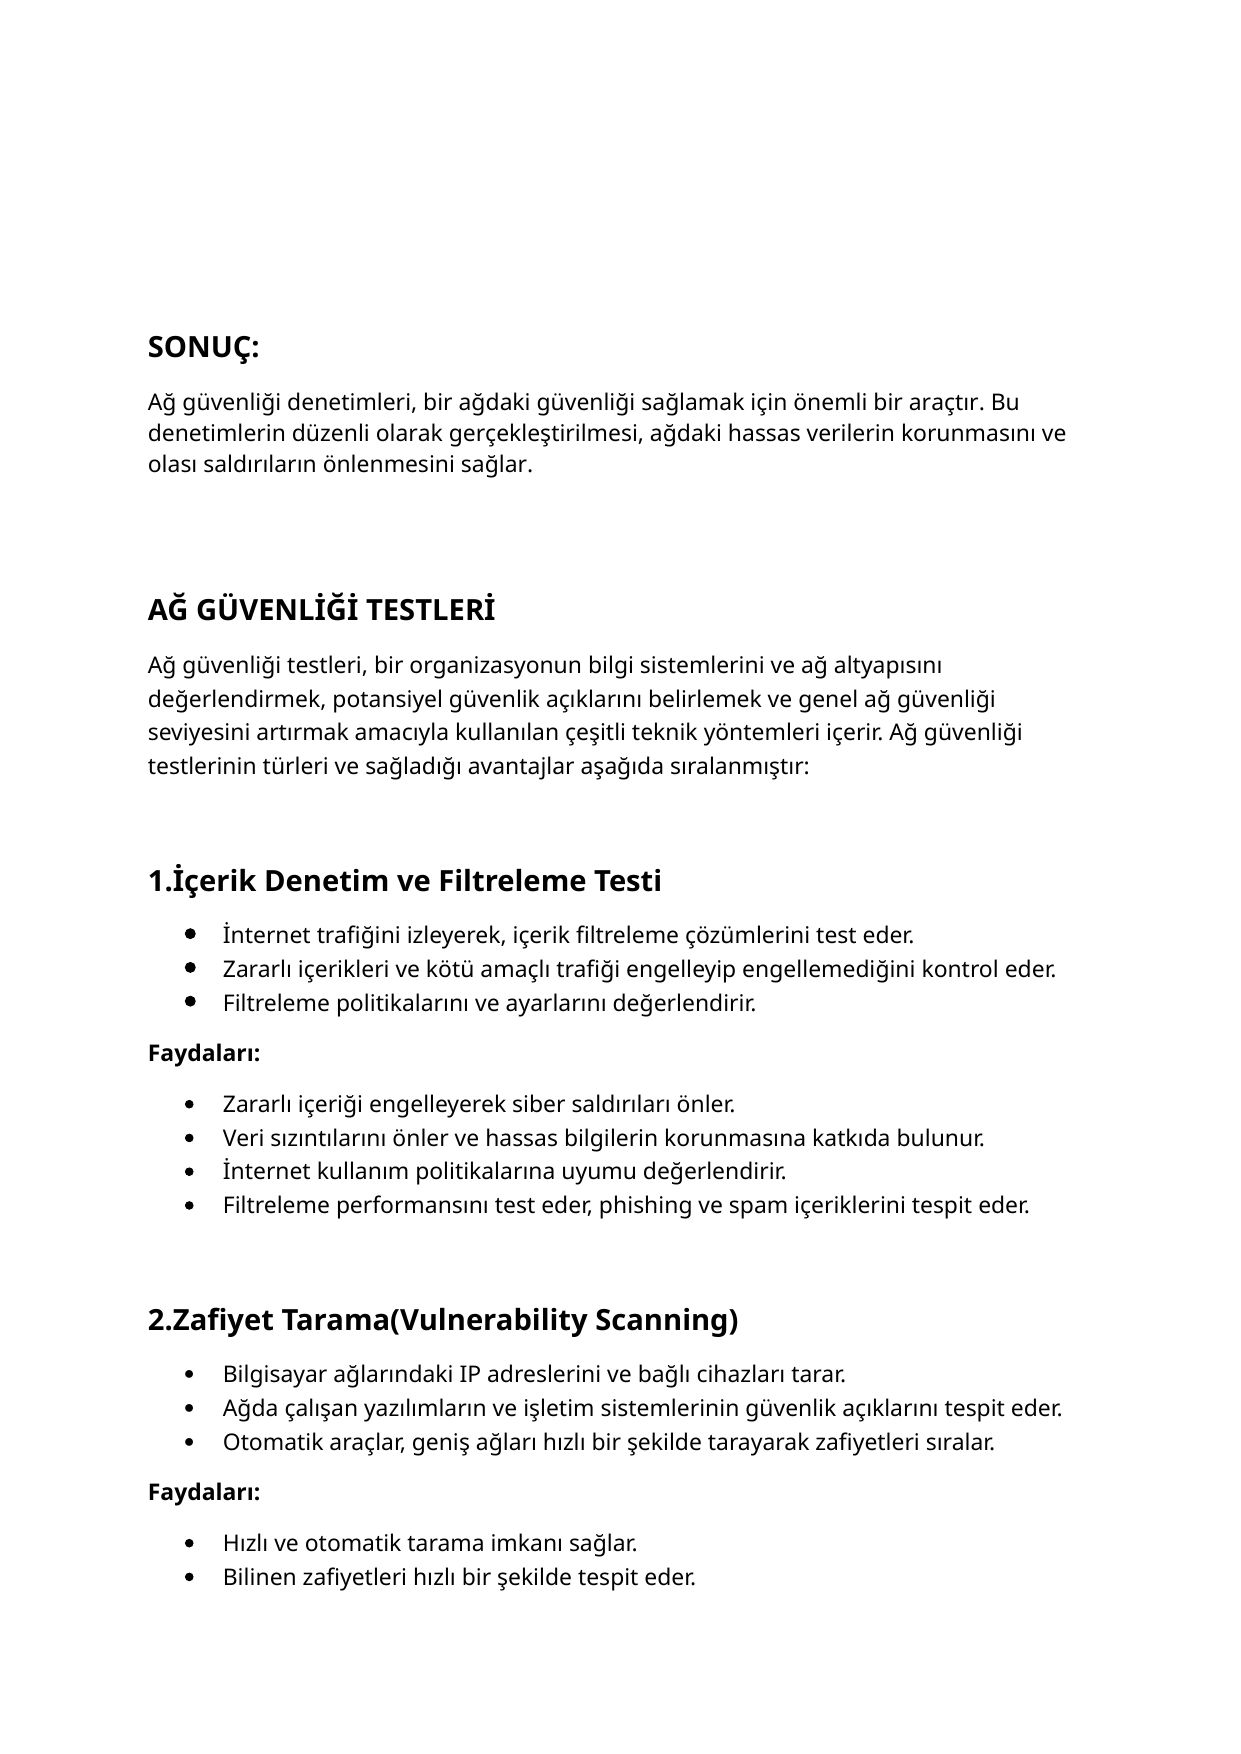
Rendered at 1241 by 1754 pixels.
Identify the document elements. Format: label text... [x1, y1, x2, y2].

list Veri sızıntılarını önler ve hassas bilgilerin korunmasına katkıda bulunur. [185, 1122, 1093, 1153]
list Bilinen zafiyetleri hızlı bir şekilde tespit eder. [185, 1561, 1093, 1592]
list Ağda çalışan yazılımların ve işletim sistemlerinin güvenlik açıklarını tespit eder. [185, 1392, 1093, 1423]
list Filtreleme performansını test eder, phishing ve spam içeriklerini tespit eder. [185, 1189, 1093, 1220]
text 2.Zafiyet Tarama(Vulnerability Scanning) [148, 1299, 1093, 1339]
list İnternet kullanım politikalarına uyumu değerlendirir. [185, 1155, 1093, 1187]
text Ağ güvenliği testleri, bir organizasyonun bilgi sistemlerini ve ağ altyapısını değerlendirmek, potansiyel güvenlik açıklarını belirlemek ve genel ağ güvenliği seviyesini artırmak amacıyla kullanılan çeşitli teknik yöntemleri içerir. Ağ güvenliği testlerinin türleri ve sağladığı avantajlar aşağıda sıralanmıştır: [148, 649, 1093, 781]
list Otomatik araçlar, geniş ağları hızlı bir şekilde tarayarak zafiyetleri sıralar. [185, 1426, 1093, 1457]
text Faydaları: [148, 1476, 1093, 1508]
text SONUÇ: [148, 326, 1093, 366]
list İnternet trafiğini izleyerek, içerik filtreleme çözümlerini test eder. [185, 919, 1093, 951]
text Faydaları: [148, 1037, 1093, 1069]
text 1.İçerik Denetim ve Filtreleme Testi [148, 860, 1093, 900]
list Filtreleme politikalarını ve ayarlarını değerlendirir. [185, 987, 1093, 1018]
list Zararlı içeriği engelleyerek siber saldırıları önler. [185, 1088, 1093, 1119]
list Zararlı içerikleri ve kötü amaçlı trafiği engelleyip engellemediğini kontrol eder. [185, 953, 1093, 984]
list Bilgisayar ağlarındaki IP adreslerini ve bağlı cihazları tarar. [185, 1358, 1093, 1390]
list Hızlı ve otomatik tarama imkanı sağlar. [185, 1527, 1093, 1558]
text Ağ güvenliği denetimleri, bir ağdaki güvenliği sağlamak için önemli bir araçtır. Bu denetimlerin düzenli olarak gerçekleştirilmesi, ağdaki hassas verilerin korunmasını ve olası saldırıların önlenmesini sağlar. [148, 386, 1093, 479]
text AĞ GÜVENLİĞİ TESTLERİ [148, 589, 1093, 629]
